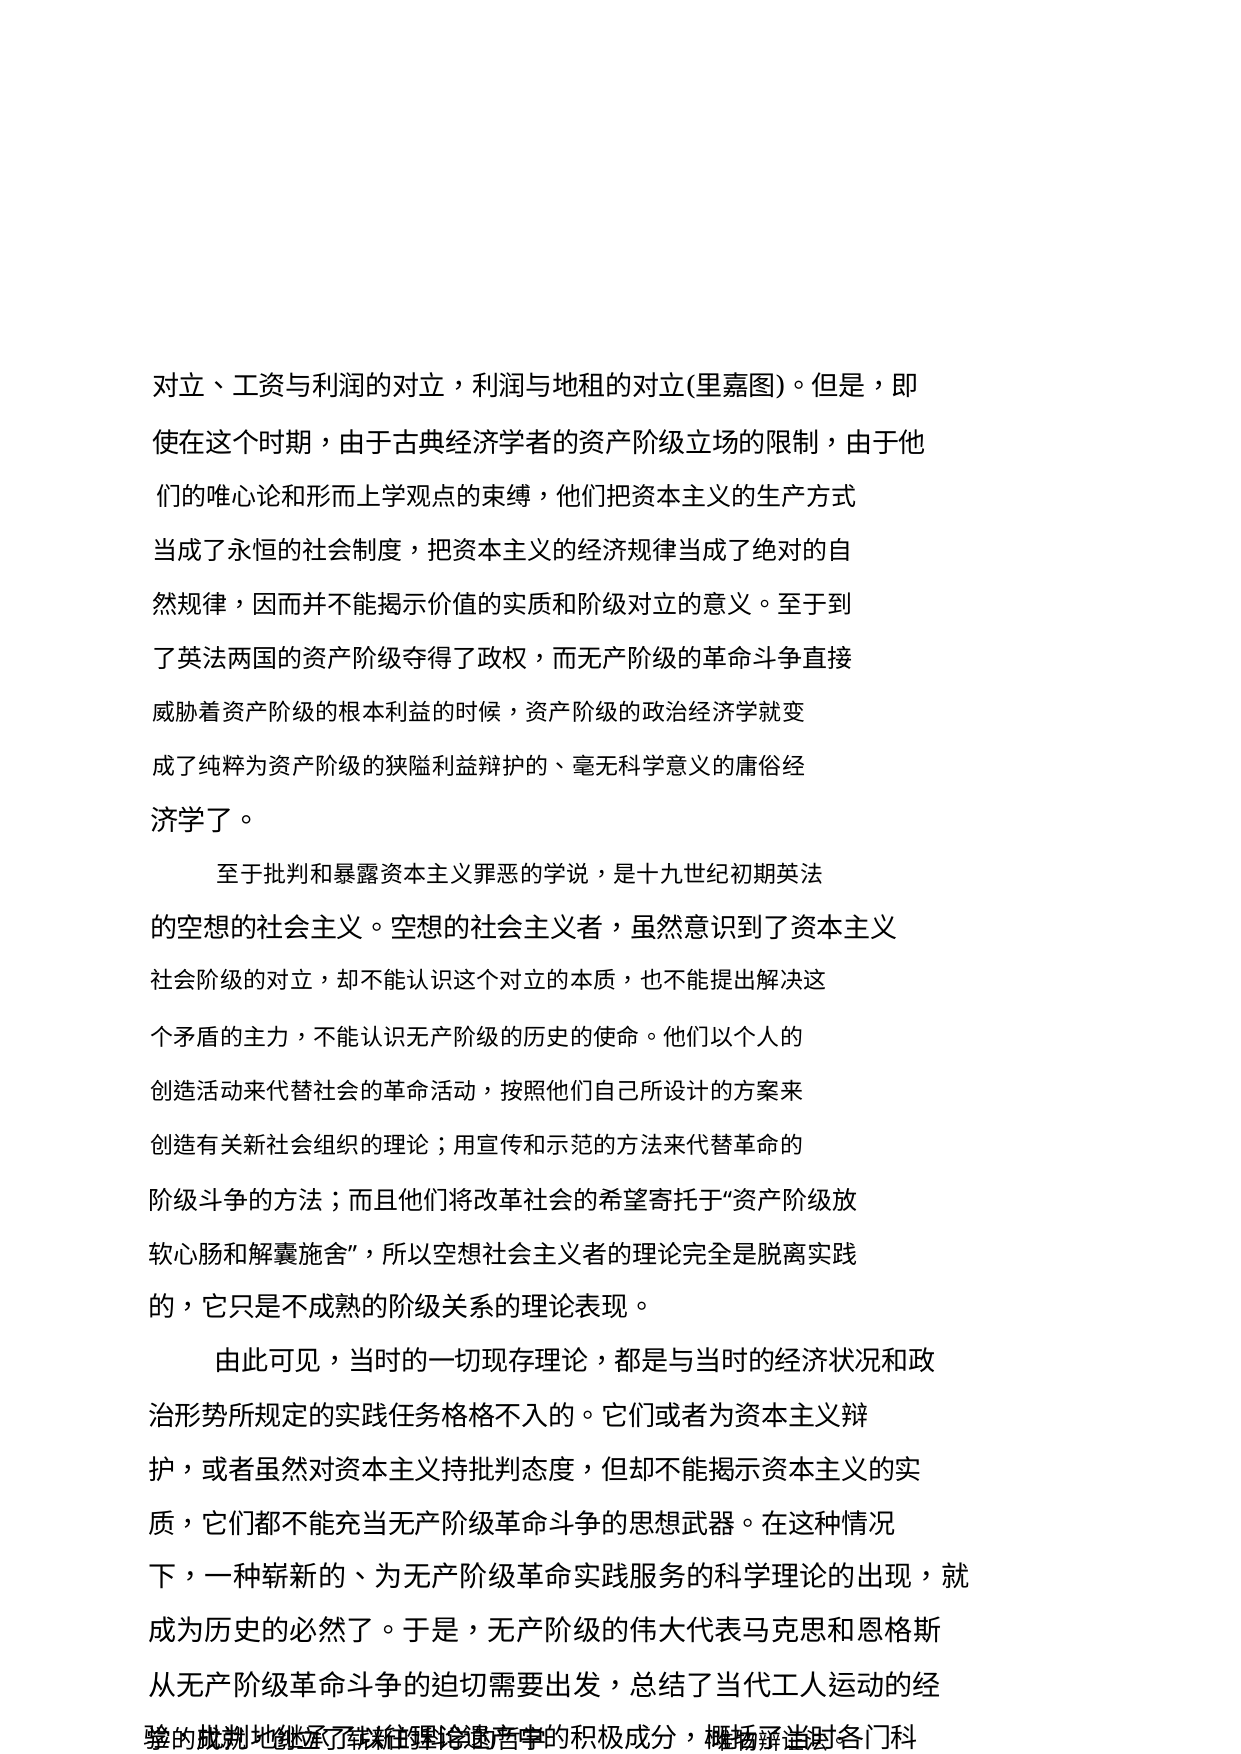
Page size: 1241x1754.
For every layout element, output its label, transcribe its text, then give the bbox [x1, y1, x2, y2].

text 威胁着资产阶级的根本利益的时候，资产阶级的政治经济学就变 [152, 702, 1044, 725]
text 下，一种崭新的、为无产阶级革命实践服务的科学理论的出现，就 [148, 1564, 1093, 1592]
text 对立、工资与利润的对立，利润与地租的对立(里嘉图)。但是，即 [152, 374, 1044, 401]
text 了英法两国的资产阶级夺得了政权，而无产阶级的革命斗争直接 [152, 647, 1044, 672]
text 个矛盾的主力，不能认识无产阶级的历史的使命。他们以个人的 [150, 1027, 901, 1050]
text 护，或者虽然对资本主义持批判态度，但却不能揭示资本主义的实 [148, 1458, 1093, 1484]
text 的，它只是不成熟的阶级关系的理论表现。 [148, 1295, 984, 1322]
text 社会阶级的对立，却不能认识这个对立的本质，也不能提出解决这 [150, 970, 1009, 994]
text 当成了永恒的社会制度，把资本主义的经济规律当成了绝对的自 [152, 539, 1044, 564]
text 软心肠和解囊施舍”，所以空想社会主义者的理论完全是脱离实践 [148, 1243, 984, 1268]
text 学的成就，创立了崭新的科学的哲学 [146, 1729, 606, 1754]
text 成了纯粹为资产阶级的狭隘利益辩护的、毫无科学意义的庸俗经 [152, 756, 1044, 779]
text 成为历史的必然了。于是，无产阶级的伟大代表马克思和恩格斯 [148, 1618, 1093, 1647]
text 由此可见，当时的一切现存理论，都是与当时的经济状况和政 [214, 1349, 1093, 1376]
text 创造有关新社会组织的理论；用宣传和示范的方法来代替革命的 [150, 1135, 901, 1158]
text -唯物辩证法。 [704, 1731, 890, 1754]
text 至于批判和暴露资本主义罪恶的学说，是十九世纪初期英法 [217, 864, 1009, 887]
text 从无产阶级革命斗争的迫切需要出发，总结了当代工人运动的经 [148, 1672, 1093, 1701]
text 的空想的社会主义。空想的社会主义者，虽然意识到了资本主义 [150, 916, 1009, 943]
text 验，批判地继承了以往理论遗产中的积极成分，概括了当时各门科 [889, 1727, 1093, 1753]
text 然规律，因而并不能揭示价值的实质和阶级对立的意义。至于到 [152, 593, 1044, 618]
text 质，它们都不能充当无产阶级革命斗争的思想武器。在这种情况 [148, 1512, 1093, 1539]
text 使在这个时期，由于古典经济学者的资产阶级立场的限制，由于他 [152, 431, 1044, 457]
text 阶级斗争的方法；而且他们将改革社会的希望寄托于“资产阶级放 [148, 1189, 984, 1214]
text 治形势所规定的实践任务格格不入的。它们或者为资本主义辩 [148, 1404, 1093, 1430]
text 们的唯心论和形而上学观点的束缚，他们把资本主义的生产方式 [156, 485, 1044, 510]
text 济学了。 [150, 808, 303, 835]
text 创造活动来代替社会的革命活动，按照他们自己所设计的方案来 [150, 1081, 901, 1104]
